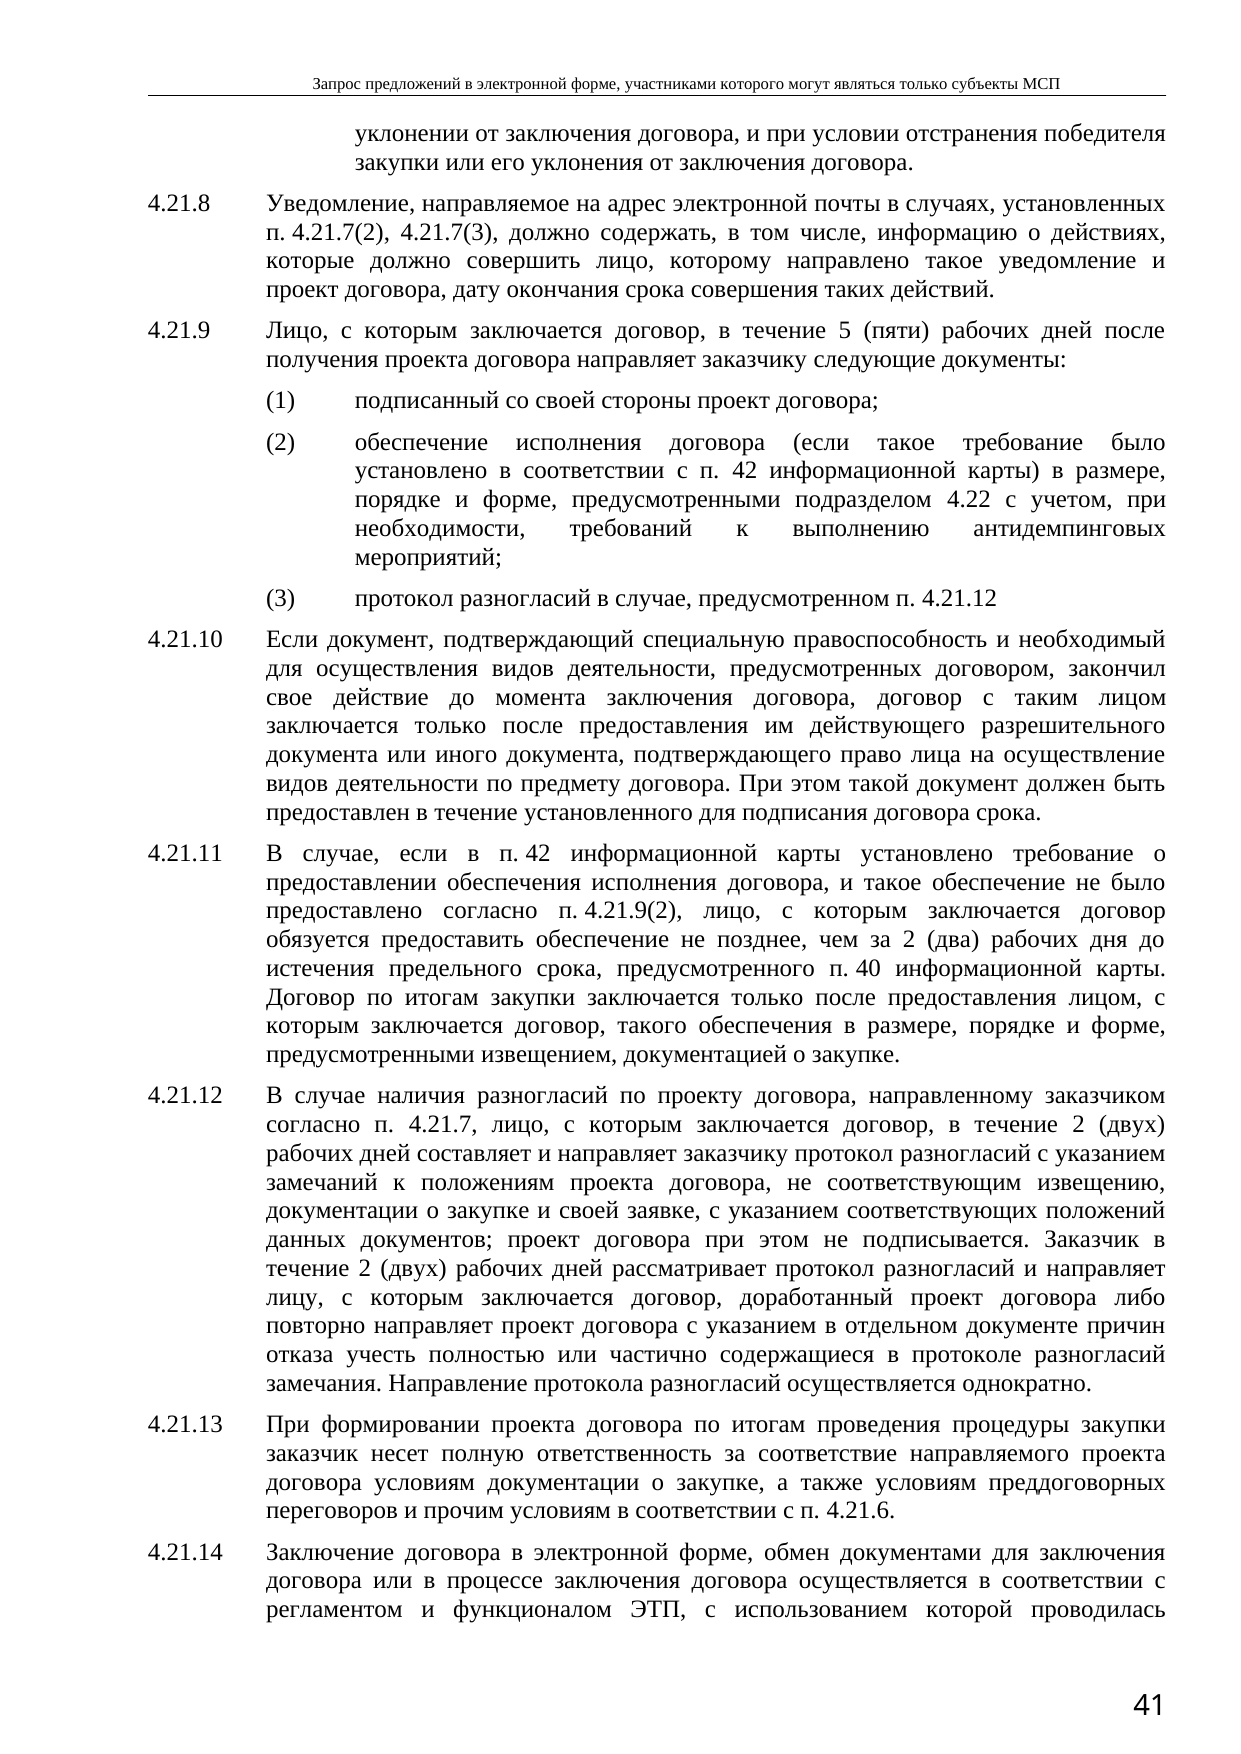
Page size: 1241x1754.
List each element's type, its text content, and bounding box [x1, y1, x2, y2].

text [148, 1537, 1166, 1623]
text При формировании проекта договора по итогам проведения процедуры закупки заказчик несет полную ответственность за соответствие направляемого проекта договора условиям документации о закупке, а также условиям преддоговорных переговоров и прочим условиям в соответствии с п. 4.21.6. [148, 1409, 1166, 1524]
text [266, 118, 1166, 176]
text Лицо, с которым заключается договор, в течение 5 (пяти) рабочих дней после получения проекта договора направляет заказчику следующие документы: [148, 316, 1166, 373]
text Уведомление, направляемое на адрес электронной почты в случаях, установленных п. 4.21.7(2), 4.21.7(3), должно содержать, в том числе, информацию о действиях, которые должно совершить лицо, которому направлено такое уведомление и проект договора, дату окончания срока совершения таких действий. [148, 188, 1166, 303]
text обеспечение исполнения договора (если такое требование было установлено в соответствии с п. 36 информационной карты) в размере, порядке и форме, предусмотренными подразделом 4.22 с учетом, при необходимости, требований к выполнению антидемпинговых мероприятий; [266, 427, 1166, 571]
text В случае, если в п. 36 информационной карты установлено требование о предоставлении обеспечения исполнения договора, и такое обеспечение не было предоставлено согласно п. 4.21.9(2), лицо, с которым заключается договор обязуется предоставить обеспечение не позднее, чем за 2 (два) рабочих дня до истечения предельного срока, предусмотренного п. 34 информационной карты. Договор по итогам закупки заключается только после предоставления лицом, с которым заключается договор, такого обеспечения в размере, порядке и форме, предусмотренными извещением, документацией о закупке. [148, 838, 1166, 1068]
text Если документ, подтверждающий специальную правоспособность и необходимый для осуществления видов деятельности, предусмотренных договором, закончил свое действие до момента заключения договора, договор с таким лицом заключается только после предоставления им действующего разрешительного документа или иного документа, подтверждающего право лица на осуществление видов деятельности по предмету договора. При этом такой документ должен быть предоставлен в течение установленного для подписания договора срока. [148, 624, 1166, 826]
text протокол разногласий в случае, предусмотренном п. 4.21.12 [266, 583, 1166, 612]
text В случае наличия разногласий по проекту договора, направленному заказчиком согласно п. 4.21.7, лицо, с которым заключается договор, в течение 2 (двух) рабочих дней составляет и направляет заказчику протокол разногласий с указанием замечаний к положениям проекта договора, не соответствующим извещению, документации о закупке и своей заявке, с указанием соответствующих положений данных документов; проект договора при этом не подписывается. Заказчик в течение 2 (двух) рабочих дней рассматривает протокол разногласий и направляет лицу, с которым заключается договор, доработанный проект договора либо повторно направляет проект договора с указанием в отдельном документе причин отказа учесть полностью или частично содержащиеся в протоколе разногласий замечания. Направление протокола разногласий осуществляется однократно. [148, 1081, 1166, 1397]
text подписанный со своей стороны проект договора; [266, 386, 1166, 414]
